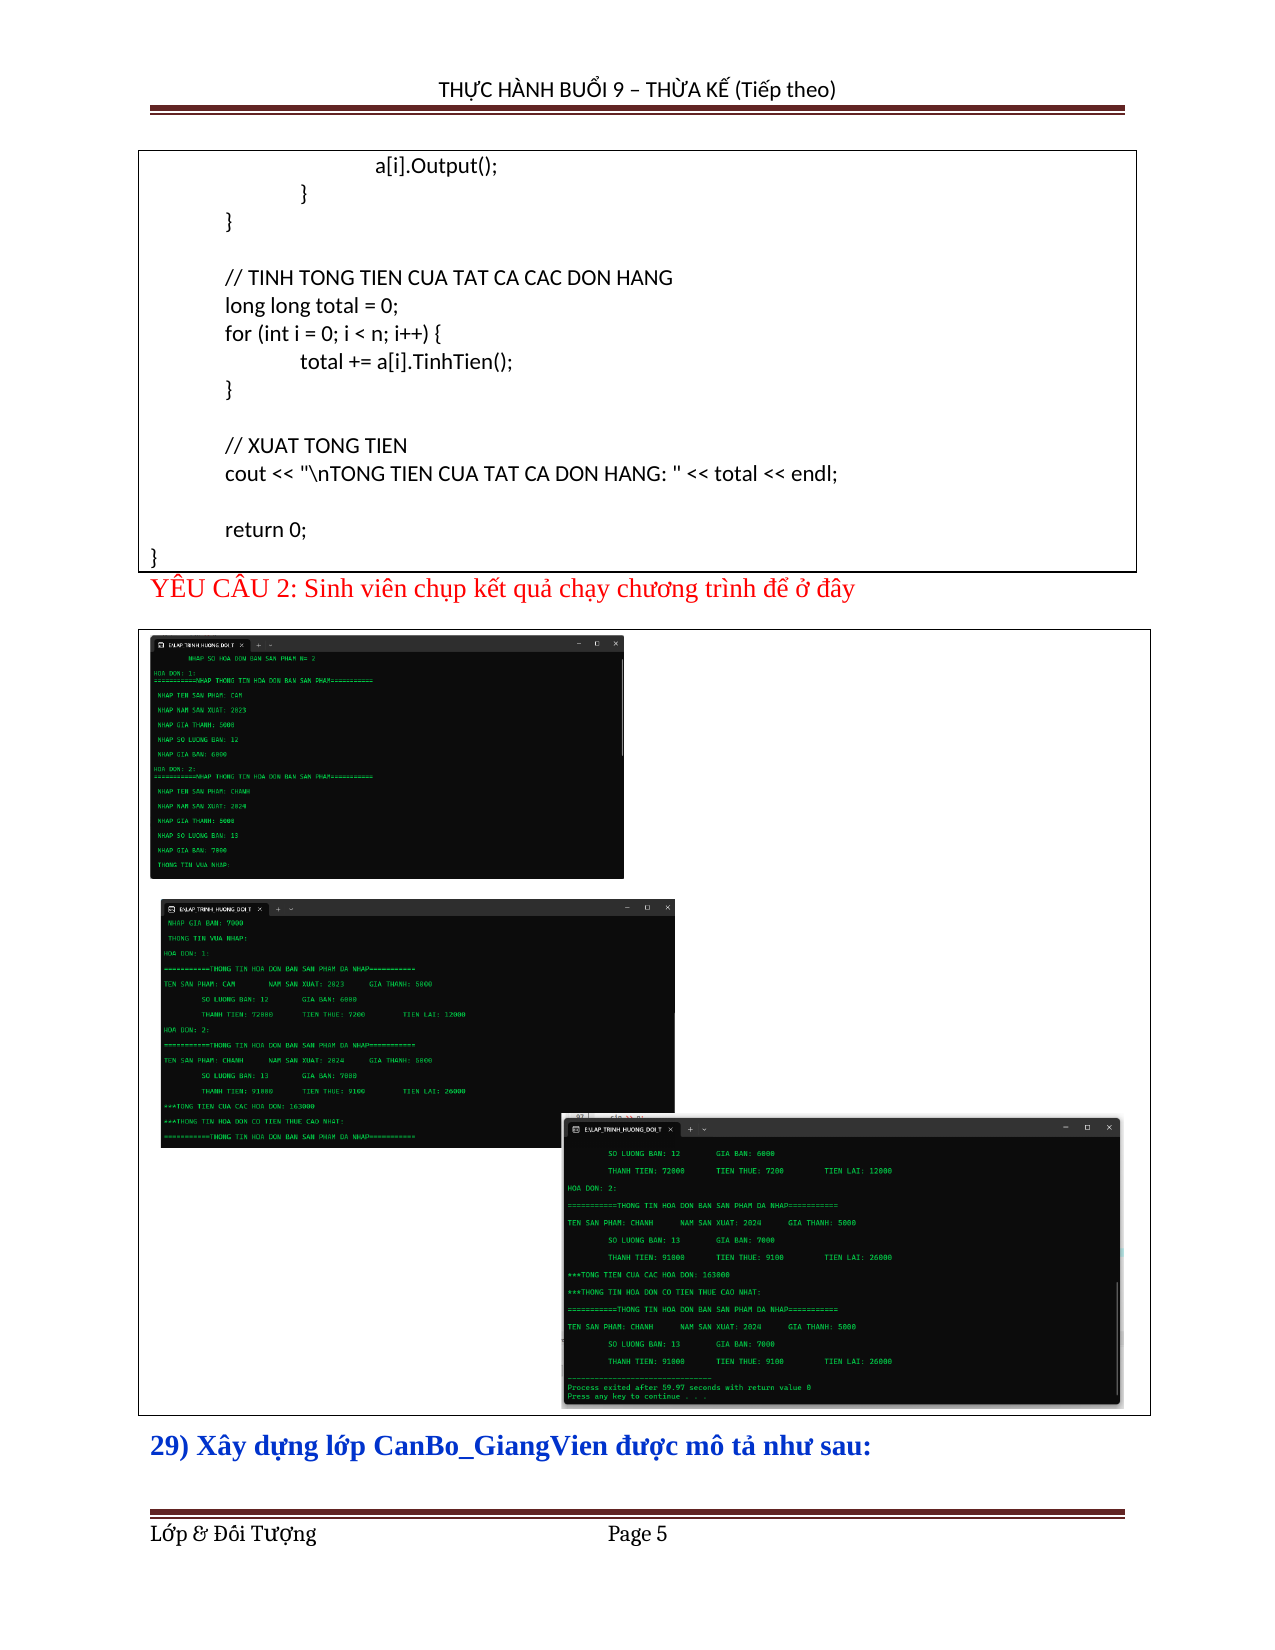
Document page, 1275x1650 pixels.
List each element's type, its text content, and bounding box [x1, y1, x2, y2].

text YÊU CÂU 2: Sinh viên chụp kết quả chạy chương trình để ở đây [150, 573, 1125, 603]
picture [150, 635, 624, 879]
picture [160, 899, 1124, 1409]
list Xây dựng lớp CanBo_GiangVien được mô tả như sau: [150, 1428, 1125, 1462]
table_header [139, 630, 1150, 1414]
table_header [139, 151, 1136, 571]
